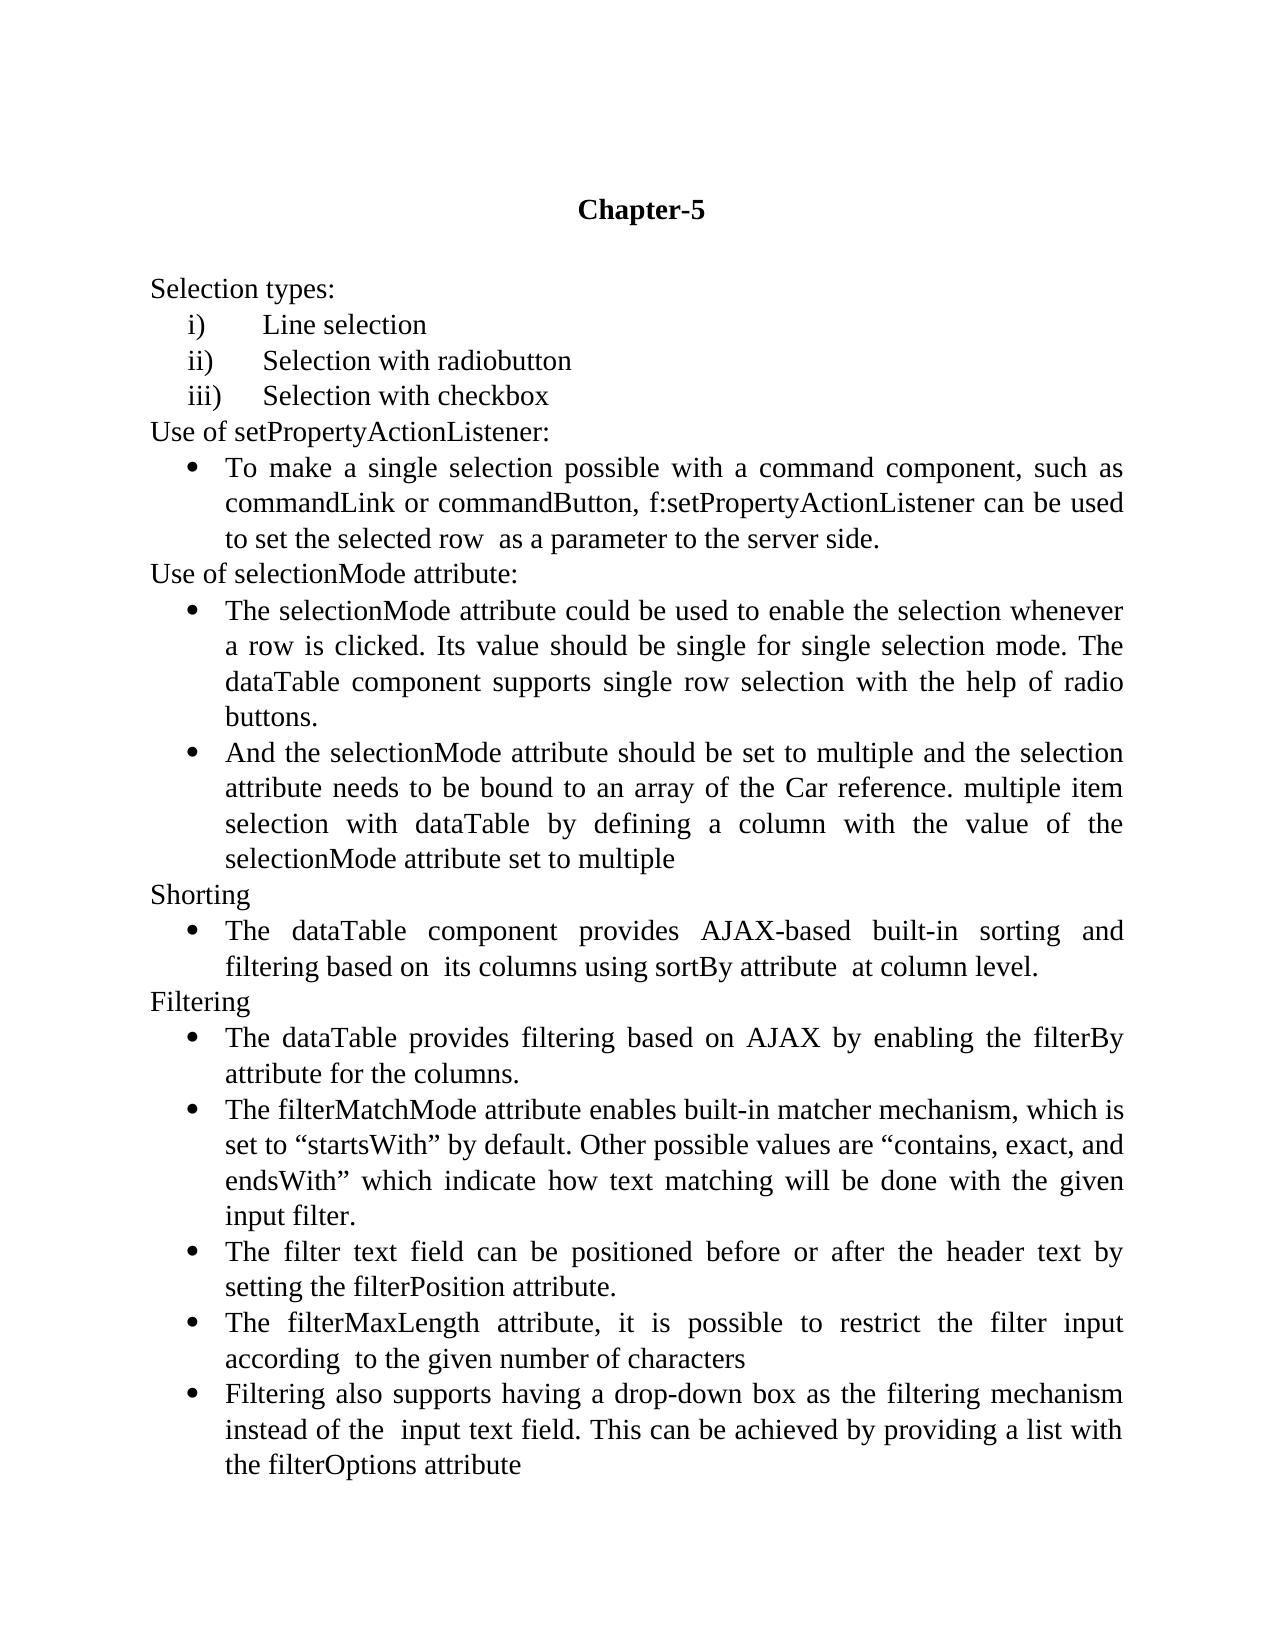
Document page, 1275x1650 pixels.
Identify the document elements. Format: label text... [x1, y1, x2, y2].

list Selection with radiobutton [187, 343, 1125, 376]
list Filtering also supports having a drop-down box as the filtering mechanism instead of the input text field. This can be achieved by providing a list with the filterOptions attribute [187, 1376, 1125, 1481]
list Selection with checkbox [187, 378, 1125, 412]
list The dataTable provides filtering based on AJAX by enabling the filterBy attribute for the columns. [187, 1021, 1125, 1090]
list The filterMaxLength attribute, it is possible to restrict the filter input according to the given number of characters [187, 1305, 1125, 1374]
list And the selectionMode attribute should be set to multiple and the selection attribute needs to be bound to an array of the Car reference. multiple item selection with dataTable by defining a column with the value of the selectionMode attribute set to multiple [187, 735, 1125, 875]
list Line selection [187, 307, 1125, 341]
text Use of selectionMode attribute: [150, 557, 1125, 590]
list The dataTable component provides AJAX-based built-in sorting and filtering based on its columns using sortBy attribute at column level. [187, 913, 1125, 982]
text Use of setPropertyActionListener: [150, 414, 1125, 447]
text Chapter-5 [150, 192, 1125, 226]
list The filterMatchMode attribute enables built-in matcher mechanism, which is set to “startsWith” by default. Other possible values are “contains, exact, and endsWith” which indicate how text matching will be done with the given input filter. [187, 1092, 1125, 1232]
text Filtering [150, 984, 1125, 1018]
list The filter text field can be positioned before or after the header text by setting the filterPosition attribute. [187, 1234, 1125, 1303]
text Shorting [150, 877, 1125, 911]
list To make a single selection possible with a command component, such as commandLink or commandButton, f:setPropertyActionListener can be used to set the selected row as a parameter to the server side. [187, 450, 1125, 555]
list The selectionMode attribute could be used to enable the selection whenever a row is clicked. Its value should be single for single selection mode. The dataTable component supports single row selection with the help of radio buttons. [187, 593, 1125, 733]
text Selection types: [150, 271, 1125, 305]
